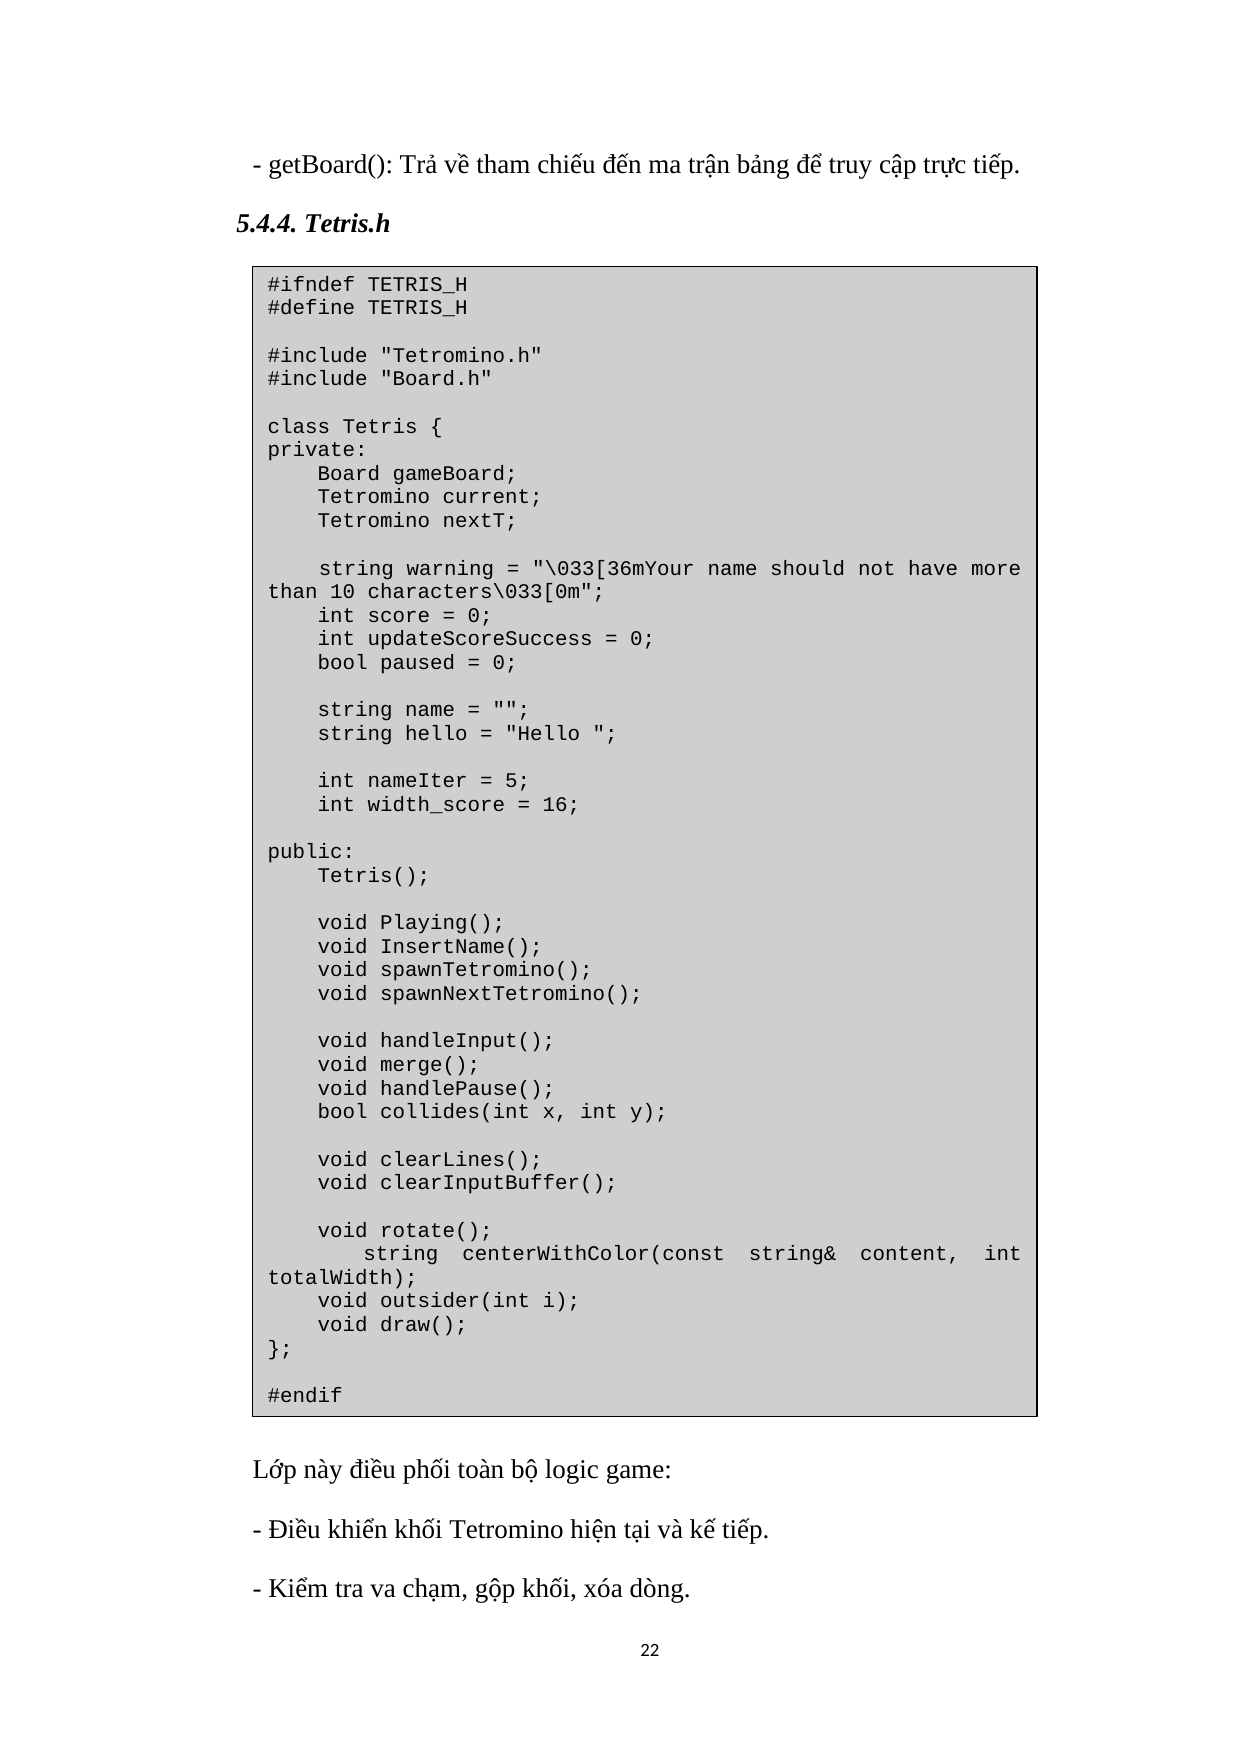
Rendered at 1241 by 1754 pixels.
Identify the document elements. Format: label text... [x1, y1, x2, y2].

text - Kiểm tra va chạm, gộp khối, xóa dòng. [177, 1572, 1122, 1603]
text - getBoard(): Trả về tham chiếu đến ma trận bảng để truy cập trực tiếp. [177, 148, 1122, 179]
text Lớp này điều phối toàn bộ logic game: [177, 1453, 1122, 1485]
text - Điều khiển khối Tetromino hiện tại và kế tiếp. [177, 1513, 1122, 1544]
subtitle 5.4.4. Tetris.h [177, 207, 1122, 238]
